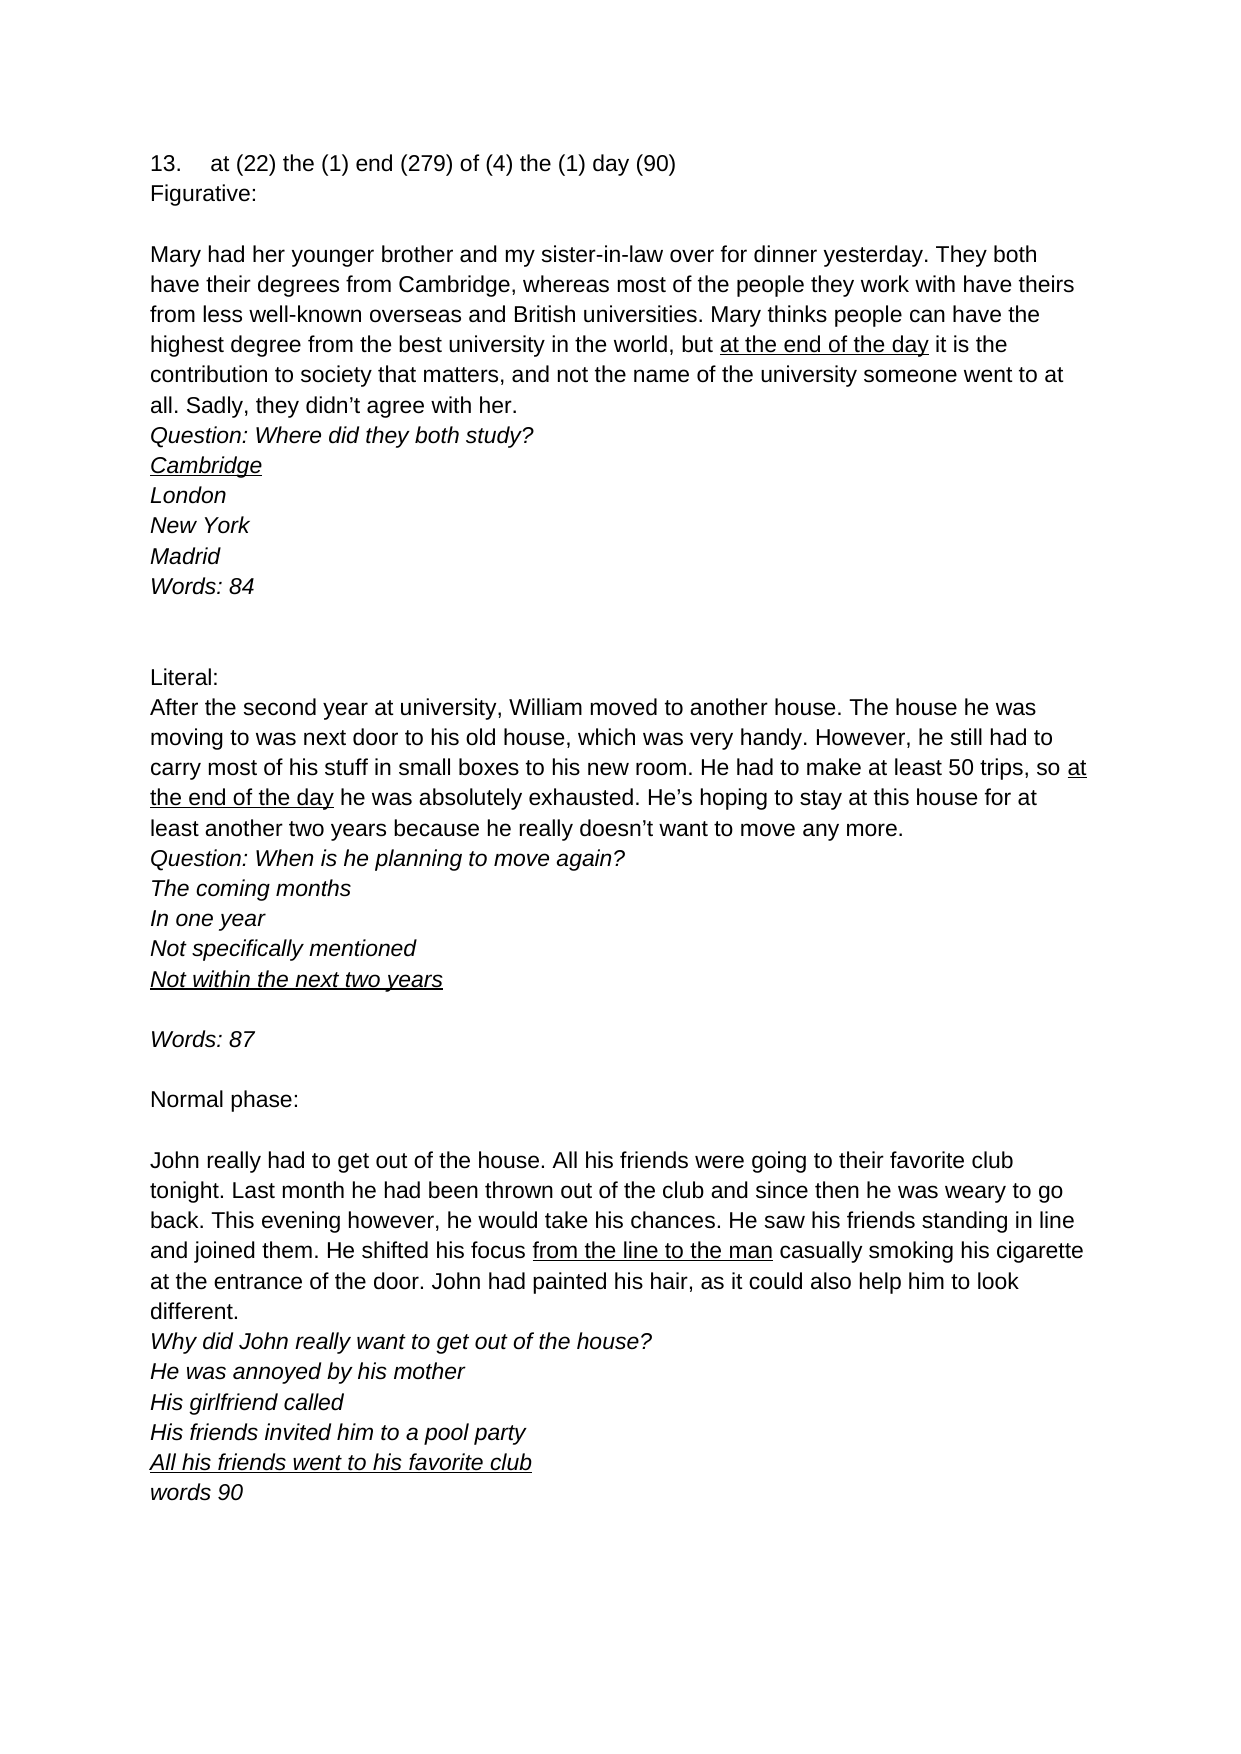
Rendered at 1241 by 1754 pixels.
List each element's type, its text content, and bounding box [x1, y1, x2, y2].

text In one year [150, 905, 1090, 932]
text Words: 87 [150, 1026, 1090, 1052]
text Words: 84 [150, 573, 1090, 599]
text Mary had her younger brother and my sister-in-law over for dinner yesterday. They both have their degrees from Cambridge, whereas most of the people they work with have theirs from less well-known overseas and British universities. Mary thinks people can have the highest degree from the best university in the world, but at the end of the day it is the contribution to society that matters, and not the name of the university someone went to at all. Sadly, they didn’t agree with her. [150, 241, 1090, 418]
text Figurative: [150, 180, 1090, 207]
text Not within the next two years [150, 966, 1090, 992]
text The coming months [150, 875, 1090, 901]
text Question: When is he planning to move again? [150, 845, 1090, 871]
text 13. at (22) the (1) end (279) of (4) the (1) day (90) [150, 150, 1090, 176]
text Normal phase: [150, 1086, 1090, 1113]
text All his friends went to his favorite club [150, 1449, 1090, 1475]
text He was annoyed by his mother [150, 1358, 1090, 1385]
text Not specifically mentioned [150, 935, 1090, 962]
text New York [150, 512, 1090, 539]
text words 90 [150, 1479, 1090, 1506]
text After the second year at university, William moved to another house. The house he was moving to was next door to his old house, which was very handy. However, he still had to carry most of his stuff in small boxes to his new room. He had to make at least 50 trips, so at the end of the day he was absolutely exhausted. He’s hoping to stay at this house for at least another two years because he really doesn’t want to move any more. [150, 694, 1090, 841]
text Question: Where did they both study? [150, 422, 1090, 448]
text Literal: [150, 663, 1090, 690]
text His friends invited him to a pool party [150, 1419, 1090, 1445]
text Cambridge [150, 452, 1090, 478]
text John really had to get out of the house. All his friends were going to their favorite club tonight. Last month he had been thrown out of the club and since then he was weary to go back. This evening however, he would take his chances. He saw his friends standing in line and joined them. He shifted his focus from the line to the man casually smoking his cigarette at the entrance of the door. John had painted his hair, as it could also help him to look different. [150, 1147, 1090, 1324]
text His girlfriend called [150, 1388, 1090, 1415]
text Why did John really want to get out of the house? [150, 1328, 1090, 1354]
text Madrid [150, 543, 1090, 569]
text London [150, 482, 1090, 509]
